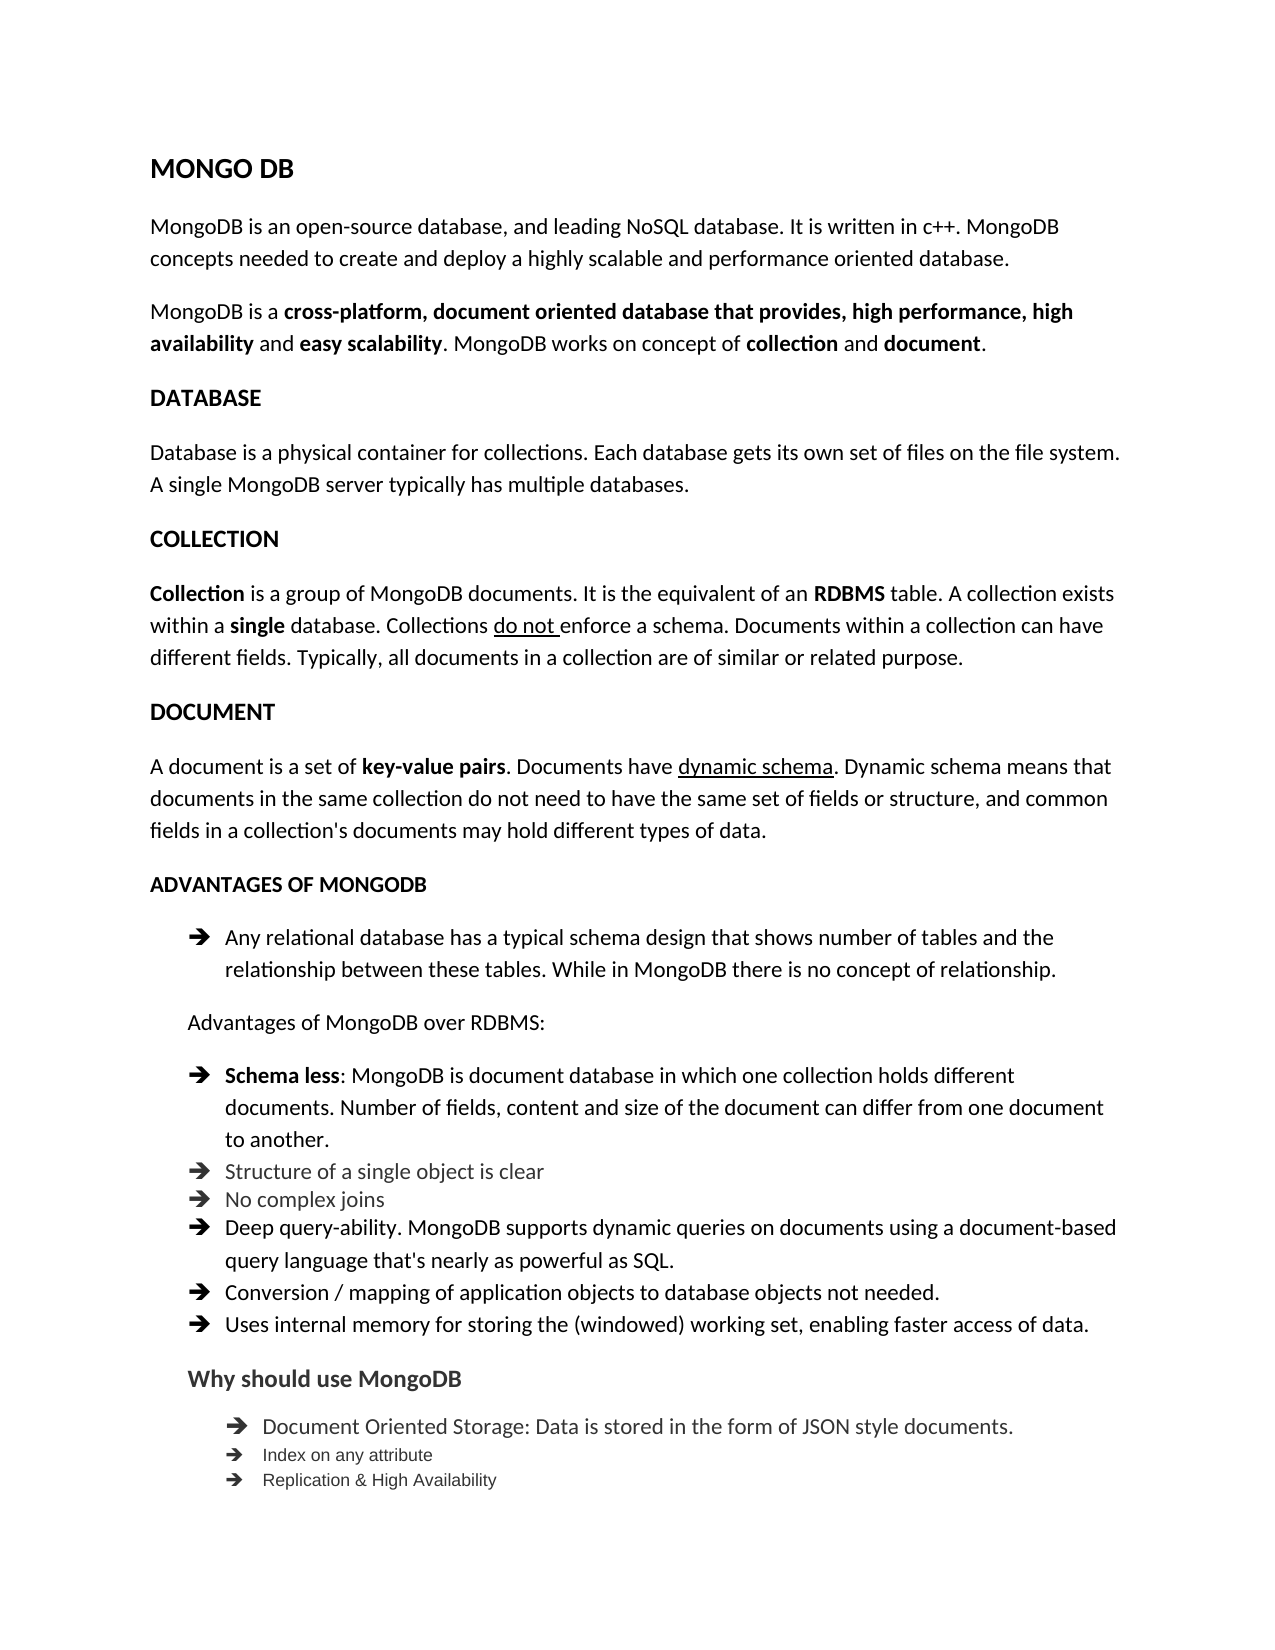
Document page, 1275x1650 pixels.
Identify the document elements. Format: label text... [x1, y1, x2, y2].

text A document is a set of key-value pairs. Documents have dynamic schema. Dynamic schema means that documents in the same collection do not need to have the same set of fields or structure, and common fields in a collection's documents may hold different types of data. [150, 752, 1125, 845]
list Structure of a single object is clear [187, 1157, 1125, 1186]
list Deep query-ability. MongoDB supports dynamic queries on documents using a document-based query language that's nearly as powerful as SQL. [187, 1213, 1125, 1274]
text ADVANTAGES OF MONGODB [150, 870, 1125, 898]
list Schema less: MongoDB is document database in which one collection holds different documents. Number of fields, content and size of the document can differ from one document to another. [187, 1061, 1125, 1153]
text Advantages of MongoDB over RDBMS: [187, 1008, 1125, 1036]
text MONGO DB [150, 150, 1125, 186]
text Why should use MongoDB [187, 1363, 1125, 1394]
list Conversion / mapping of application objects to database objects not needed. [187, 1278, 1125, 1306]
list Uses internal memory for storing the (windowed) working set, enabling faster access of data. [187, 1310, 1125, 1338]
list Replication & High Availability [225, 1465, 1125, 1490]
list Index on any attribute [225, 1440, 1125, 1465]
text Collection is a group of MongoDB documents. It is the equivalent of an RDBMS table. A collection exists within a single database. Collections do not enforce a schema. Documents within a collection can have different fields. Typically, all documents in a collection are of similar or related purpose. [150, 579, 1125, 671]
text DATABASE [150, 382, 1125, 413]
text DOCUMENT [150, 696, 1125, 727]
list Any relational database has a typical schema design that shows number of tables and the relationship between these tables. While in MongoDB there is no concept of relationship. [187, 923, 1125, 983]
text Database is a physical container for collections. Each database gets its own set of files on the file system. A single MongoDB server typically has multiple databases. [150, 438, 1125, 498]
text MongoDB is a cross-platform, document oriented database that provides, high performance, high availability and easy scalability. MongoDB works on concept of collection and document. [150, 297, 1125, 357]
list No complex joins [187, 1186, 1125, 1213]
list Document Oriented Storage: Data is stored in the form of JSON style documents. [225, 1412, 1125, 1440]
text COLLECTION [150, 523, 1125, 554]
text MongoDB is an open-source database, and leading NoSQL database. It is written in c++. MongoDB concepts needed to create and deploy a highly scalable and performance oriented database. [150, 212, 1125, 272]
